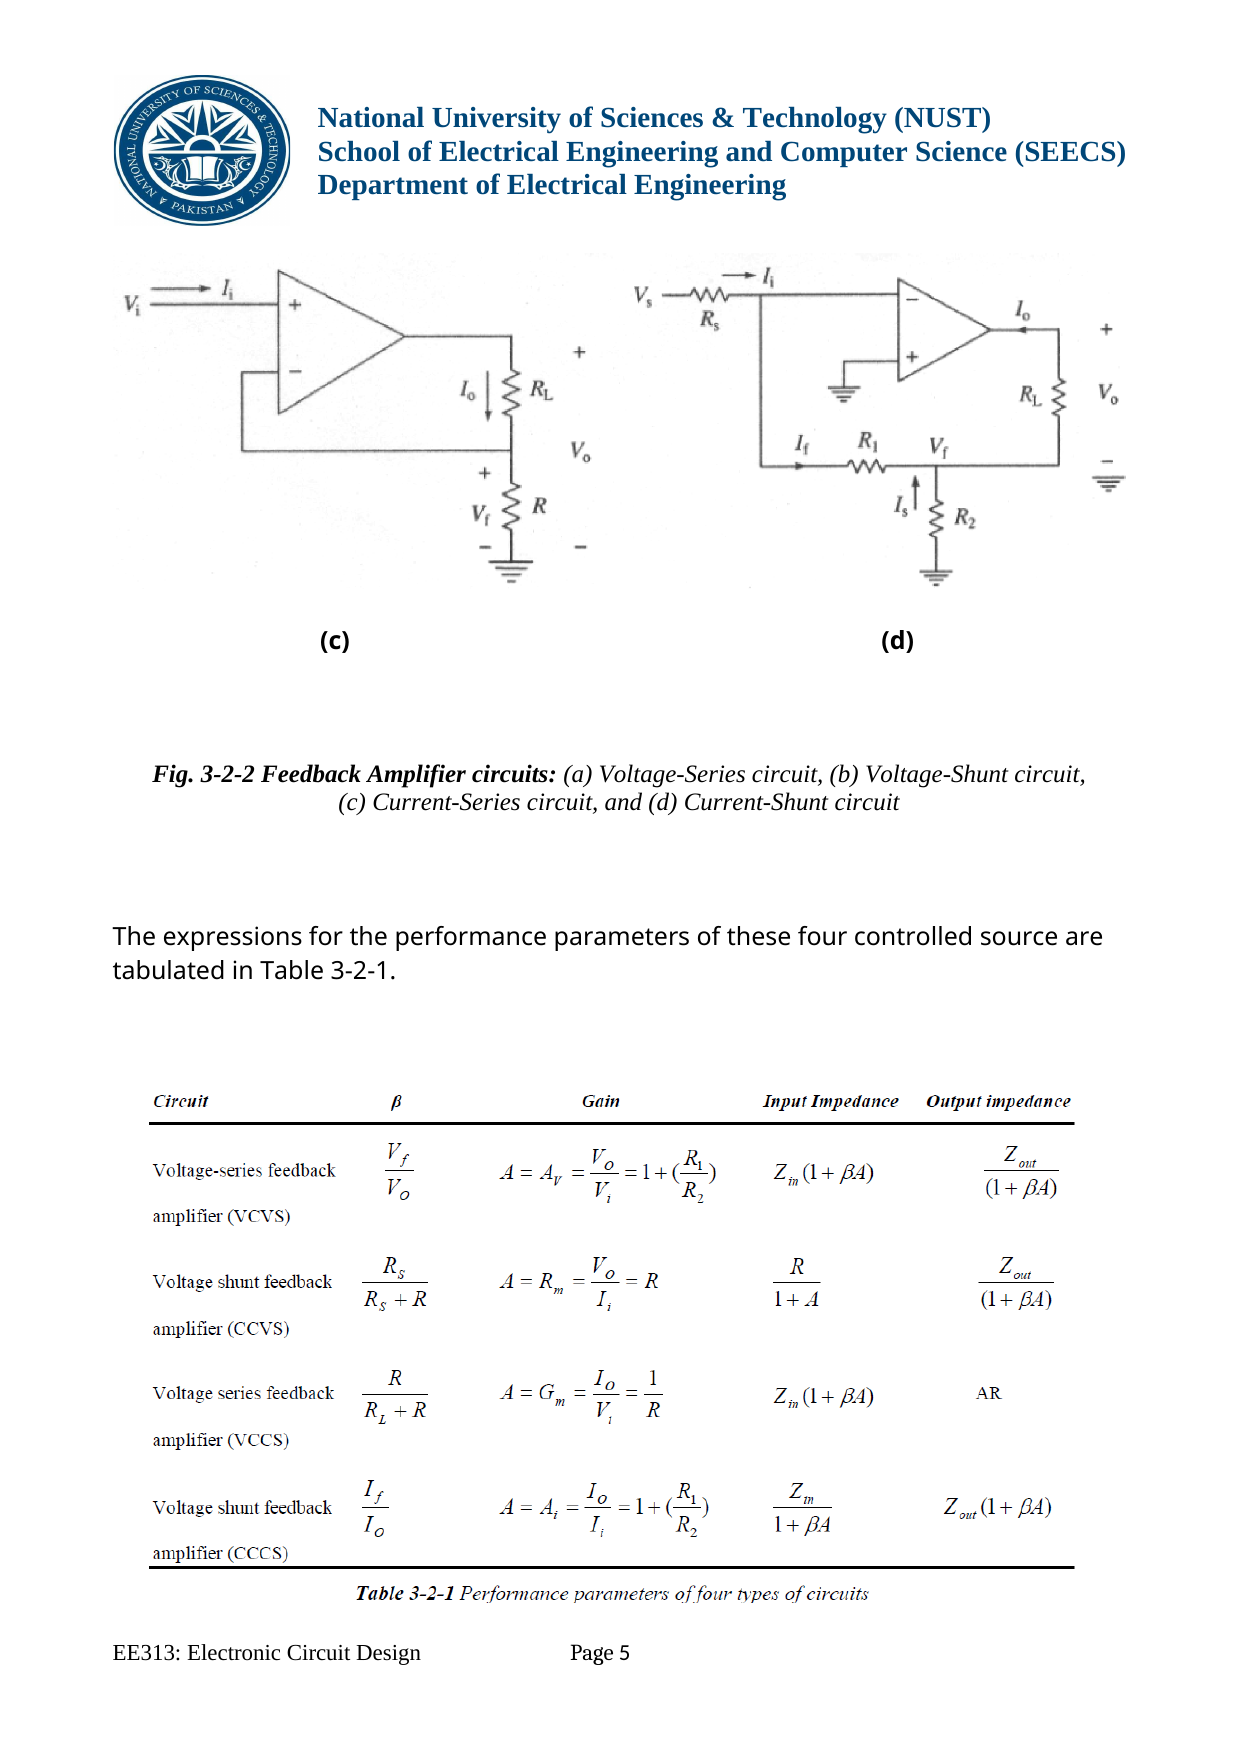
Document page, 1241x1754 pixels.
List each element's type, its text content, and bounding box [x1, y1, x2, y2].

text (c) Current-Series circuit, and (d) Current-Shunt circuit [112, 787, 1128, 816]
picture [113, 75, 291, 226]
text The expressions for the performance parameters of these four controlled source are tabulated in Table 3-2-1. [112, 918, 1128, 986]
picture [112, 1088, 1127, 1603]
text (c) (d) [112, 622, 1128, 656]
text Fig. 3-2-2 Feedback Amplifier circuits: (a) Voltage-Series circuit, (b) Voltage-Shunt circuit, [112, 759, 1128, 787]
picture [112, 253, 1128, 589]
